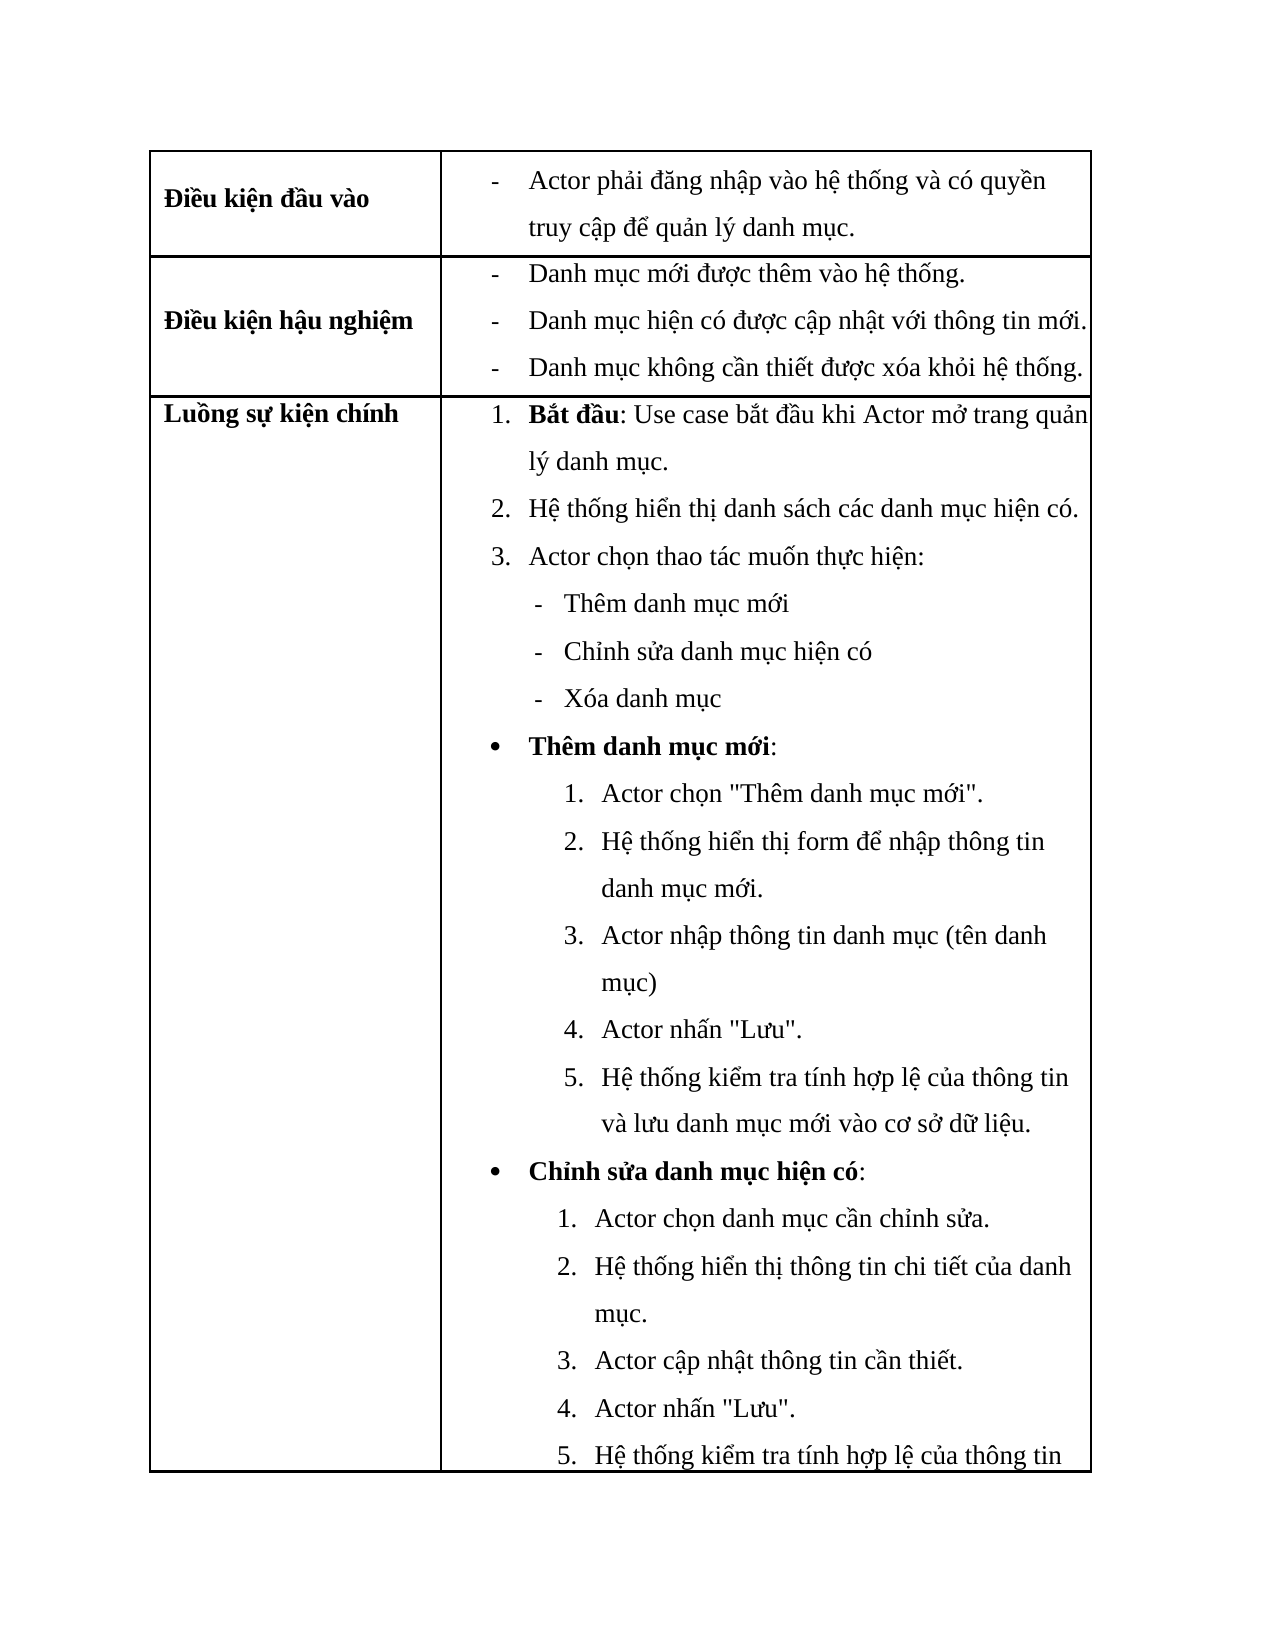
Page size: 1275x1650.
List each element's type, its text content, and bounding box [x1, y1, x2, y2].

table_cell Actor phải đăng nhập vào hệ thống và có quyền truy cập để quản lý danh mục. [442, 152, 1090, 255]
table_cell Điều kiện đầu vào [151, 152, 440, 255]
table_cell Danh mục mới được thêm vào hệ thống. Danh mục hiện có được cập nhật với thông tin mới. Danh mục không cần thiết được xóa khỏi hệ thống. [442, 258, 1090, 395]
table_cell Điều kiện hậu nghiệm [151, 258, 440, 395]
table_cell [442, 398, 1090, 1470]
table_cell Luồng sự kiện chính [151, 398, 440, 1470]
